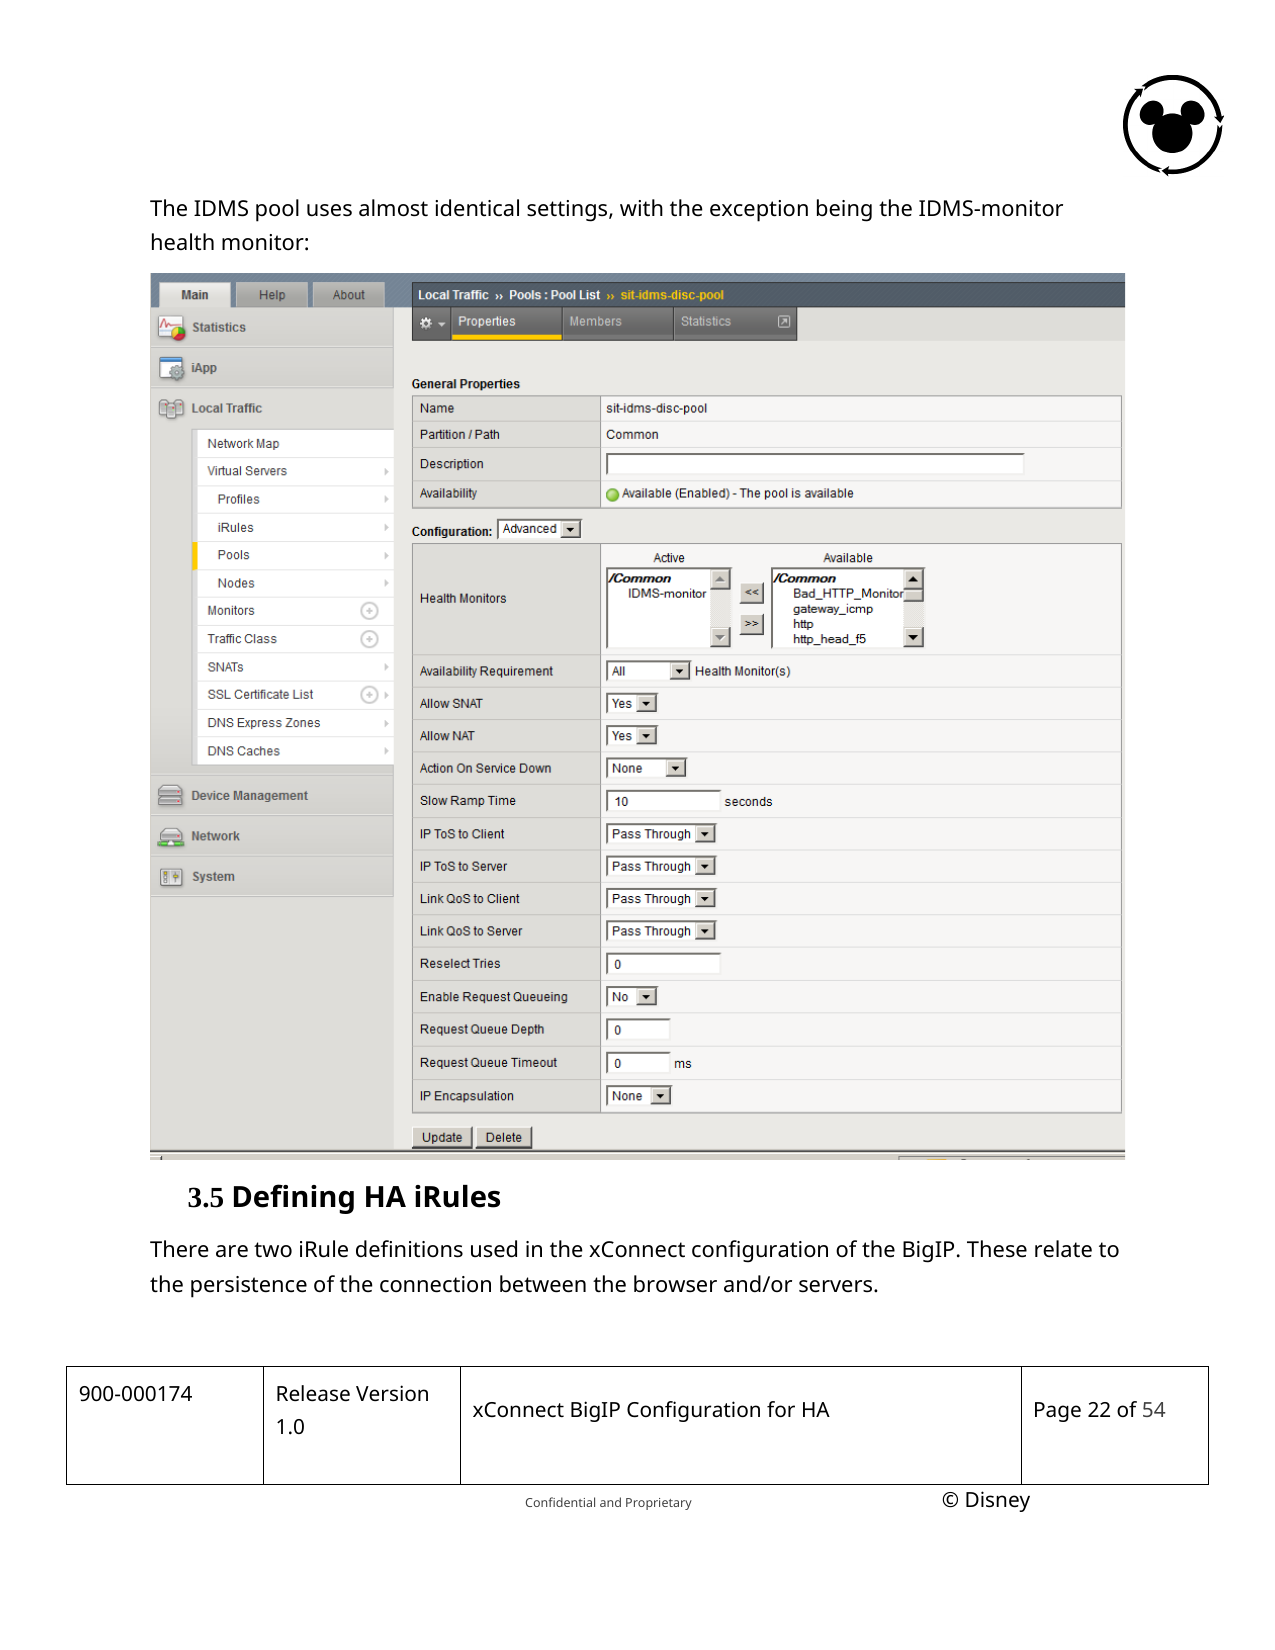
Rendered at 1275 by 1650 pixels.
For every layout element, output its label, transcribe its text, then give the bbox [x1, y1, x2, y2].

picture [1122, 75, 1225, 177]
picture [150, 273, 1125, 1160]
text There are two iRule definitions used in the xConnect configuration of the BigIP. These relate to the persistence of the connection between the browser and/or servers. [150, 1234, 1125, 1298]
text The IDMS pool uses almost identical settings, with the exception being the IDMS-monitor health monitor: [150, 193, 1125, 257]
subtitle Defining HA iRules [187, 1176, 1125, 1216]
